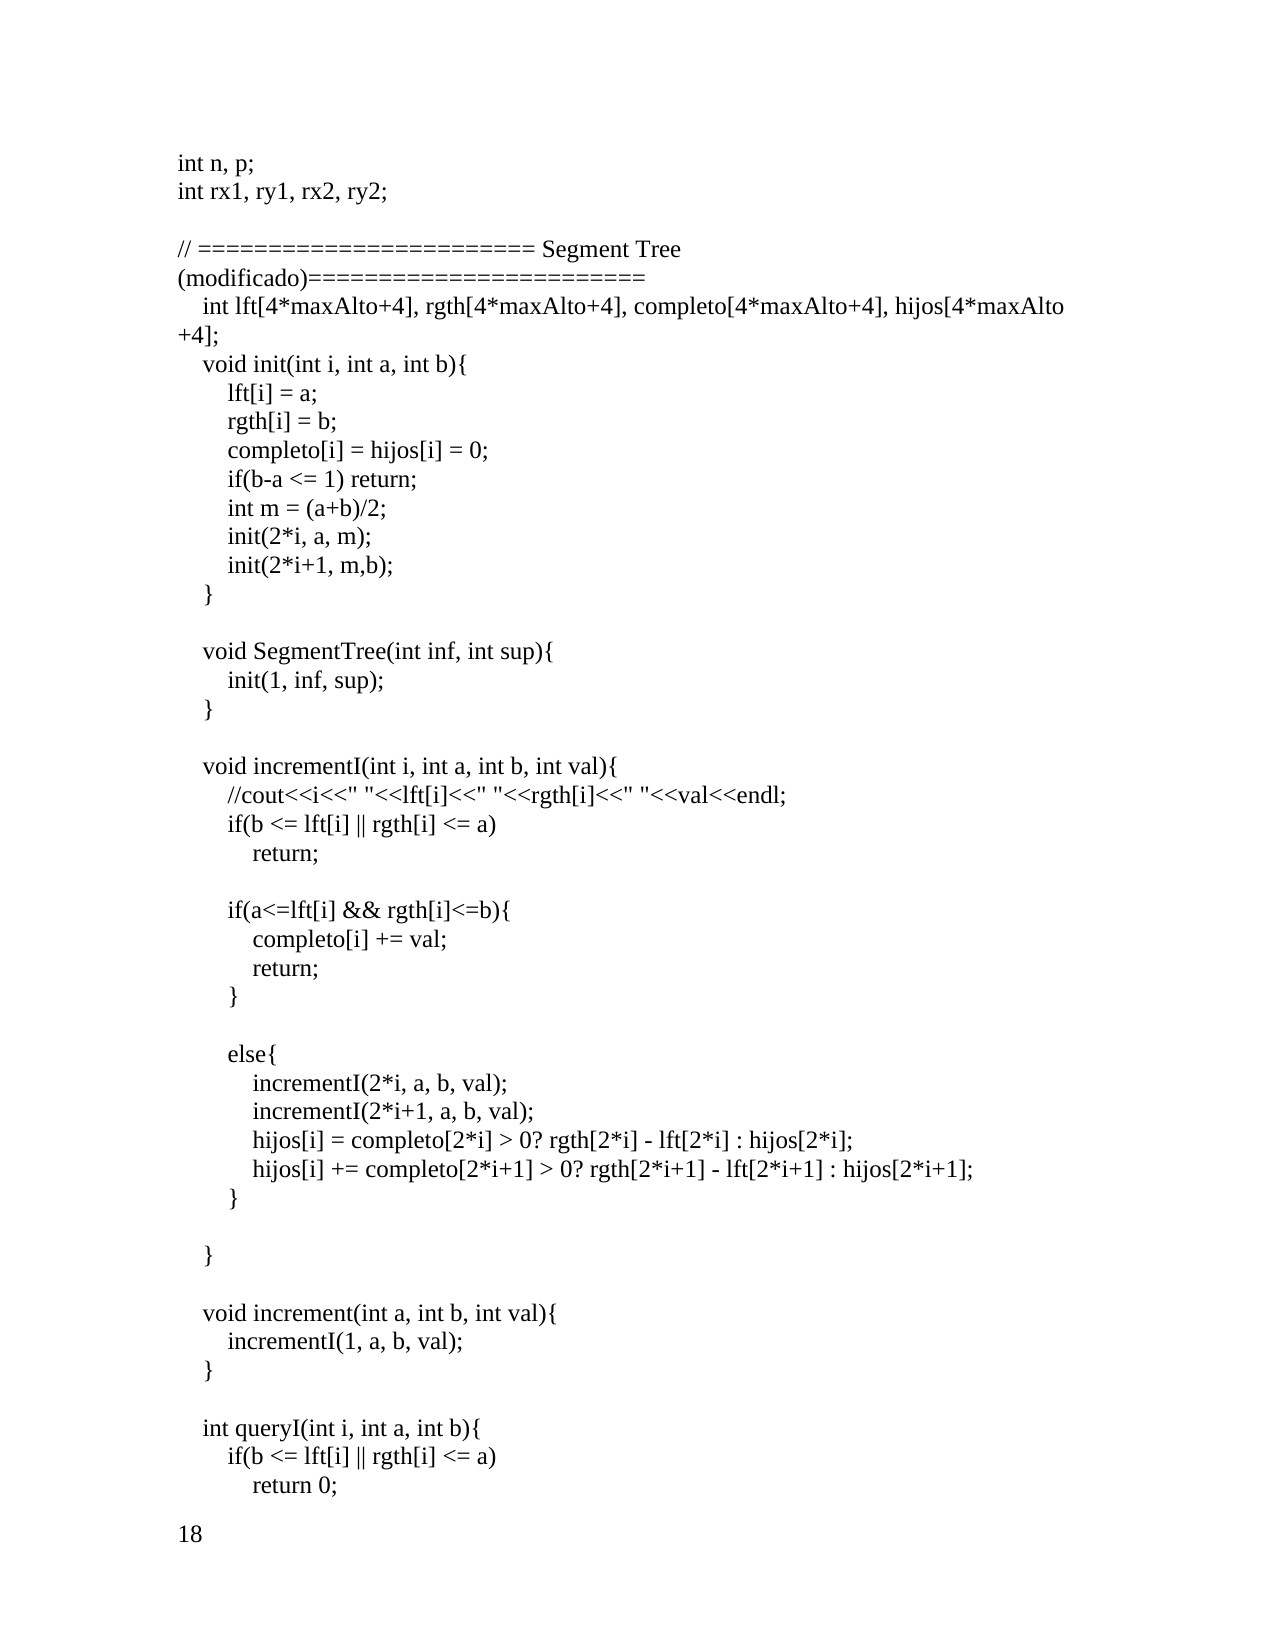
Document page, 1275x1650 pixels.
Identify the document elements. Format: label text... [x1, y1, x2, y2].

text int rx1, ry1, rx2, ry2; [177, 176, 1098, 205]
text incrementI(2*i+1, a, b, val); [177, 1096, 1098, 1125]
text if(b <= lft[i] || rgth[i] <= a) [177, 809, 1098, 838]
text return; [177, 953, 1098, 981]
text void init(int i, int a, int b){ [177, 349, 1098, 378]
text return; [177, 838, 1098, 866]
text return 0; [177, 1470, 1098, 1499]
text void incrementI(int i, int a, int b, int val){ [177, 751, 1098, 780]
text void increment(int a, int b, int val){ [177, 1298, 1098, 1326]
text } [177, 1240, 1098, 1269]
text if(b-a <= 1) return; [177, 464, 1098, 493]
text init(1, inf, sup); [177, 665, 1098, 694]
text //cout<<i<<" "<<lft[i]<<" "<<rgth[i]<<" "<<val<<endl; [177, 780, 1098, 809]
text int n, p; [177, 148, 1098, 176]
text hijos[i] += completo[2*i+1] > 0? rgth[2*i+1] - lft[2*i+1] : hijos[2*i+1]; [177, 1154, 1098, 1183]
text hijos[i] = completo[2*i] > 0? rgth[2*i] - lft[2*i] : hijos[2*i]; [177, 1125, 1098, 1154]
text int lft[4*maxAlto+4], rgth[4*maxAlto+4], completo[4*maxAlto+4], hijos[4*maxAlto +4]; [177, 291, 1098, 349]
text init(2*i+1, m,b); [177, 550, 1098, 579]
text completo[i] += val; [177, 924, 1098, 953]
text if(b <= lft[i] || rgth[i] <= a) [177, 1441, 1098, 1470]
text } [177, 694, 1098, 723]
text int m = (a+b)/2; [177, 493, 1098, 521]
text incrementI(1, a, b, val); [177, 1326, 1098, 1355]
text int queryI(int i, int a, int b){ [177, 1413, 1098, 1441]
text } [177, 1183, 1098, 1211]
text } [177, 579, 1098, 608]
text if(a<=lft[i] && rgth[i]<=b){ [177, 895, 1098, 924]
text init(2*i, a, m); [177, 521, 1098, 550]
text incrementI(2*i, a, b, val); [177, 1068, 1098, 1096]
text void SegmentTree(int inf, int sup){ [177, 636, 1098, 665]
text completo[i] = hijos[i] = 0; [177, 435, 1098, 464]
text } [177, 1355, 1098, 1384]
text } [177, 981, 1098, 1010]
text else{ [177, 1039, 1098, 1068]
text rgth[i] = b; [177, 406, 1098, 435]
text // ======================== Segment Tree (modificado)======================== [177, 234, 1098, 291]
text lft[i] = a; [177, 378, 1098, 406]
